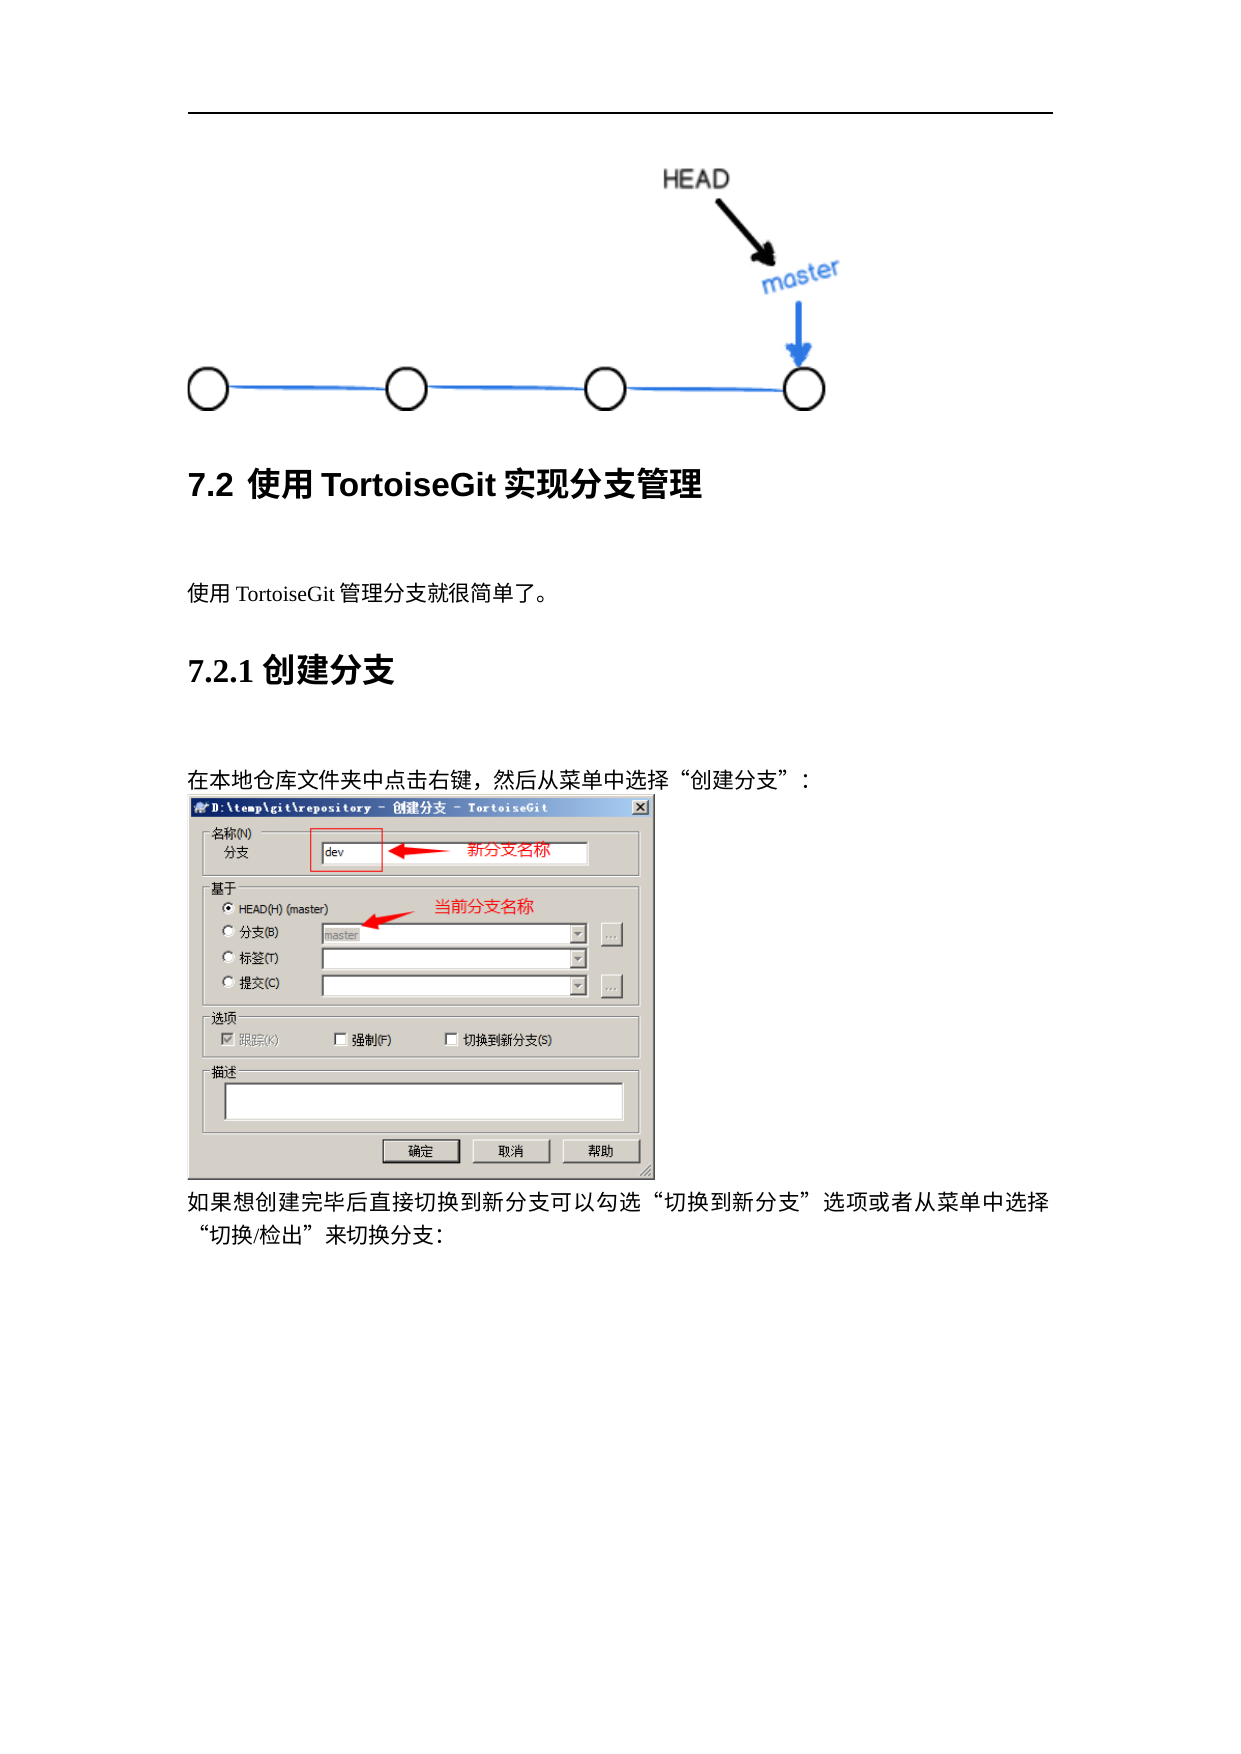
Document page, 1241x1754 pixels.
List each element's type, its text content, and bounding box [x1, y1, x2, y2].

text 如果想创建完毕后直接切换到新分支可以勾选“切换到新分支”选项或者从菜单中选择“切换/检出”来切换分支： [187, 1185, 1053, 1250]
subtitle 创建分支 [187, 635, 1053, 700]
text 在本地仓库文件夹中点击右键，然后从菜单中选择“创建分支”： [187, 762, 1053, 795]
picture [187, 162, 849, 411]
picture [187, 794, 656, 1181]
subtitle 使用TortoiseGit实现分支管理 [187, 449, 1053, 514]
text 使用TortoiseGit管理分支就很简单了。 [187, 576, 1053, 608]
